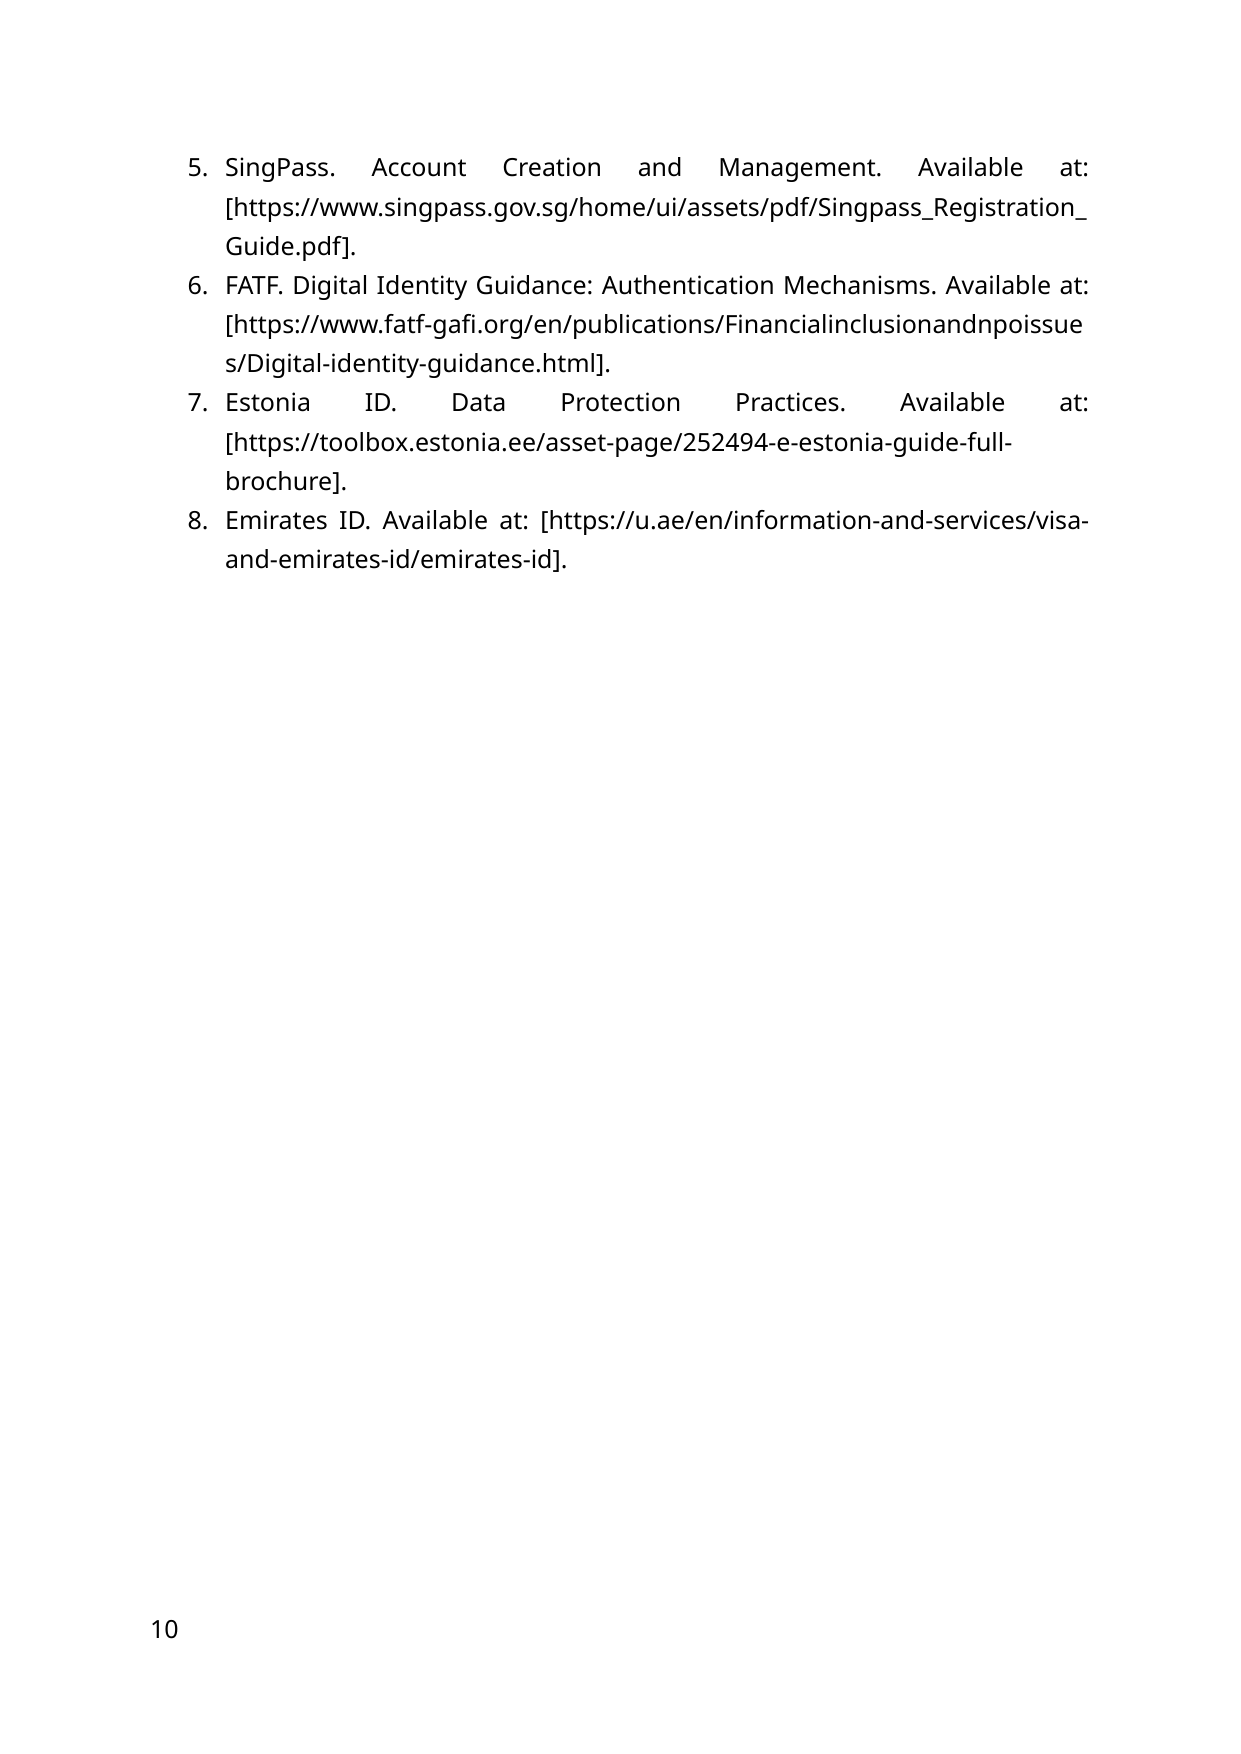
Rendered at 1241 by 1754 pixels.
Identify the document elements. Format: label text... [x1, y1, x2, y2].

list FATF. Digital Identity Guidance: Authentication Mechanisms. Available at: [https://www.fatf-gafi.org/en/publications/Financialinclusionandnpoissues/Digital-identity-guidance.html]. [187, 267, 1090, 380]
list SingPass. Account Creation and Management. Available at: [https://www.singpass.gov.sg/home/ui/assets/pdf/Singpass_Registration_Guide.pdf]. [187, 150, 1090, 262]
list Emirates ID. Available at: [https://u.ae/en/information-and-services/visa-and-emirates-id/emirates-id]. [187, 502, 1090, 576]
list Estonia ID. Data Protection Practices. Available at: [https://toolbox.estonia.ee/asset-page/252494-e-estonia-guide-full-brochure]. [187, 385, 1090, 497]
